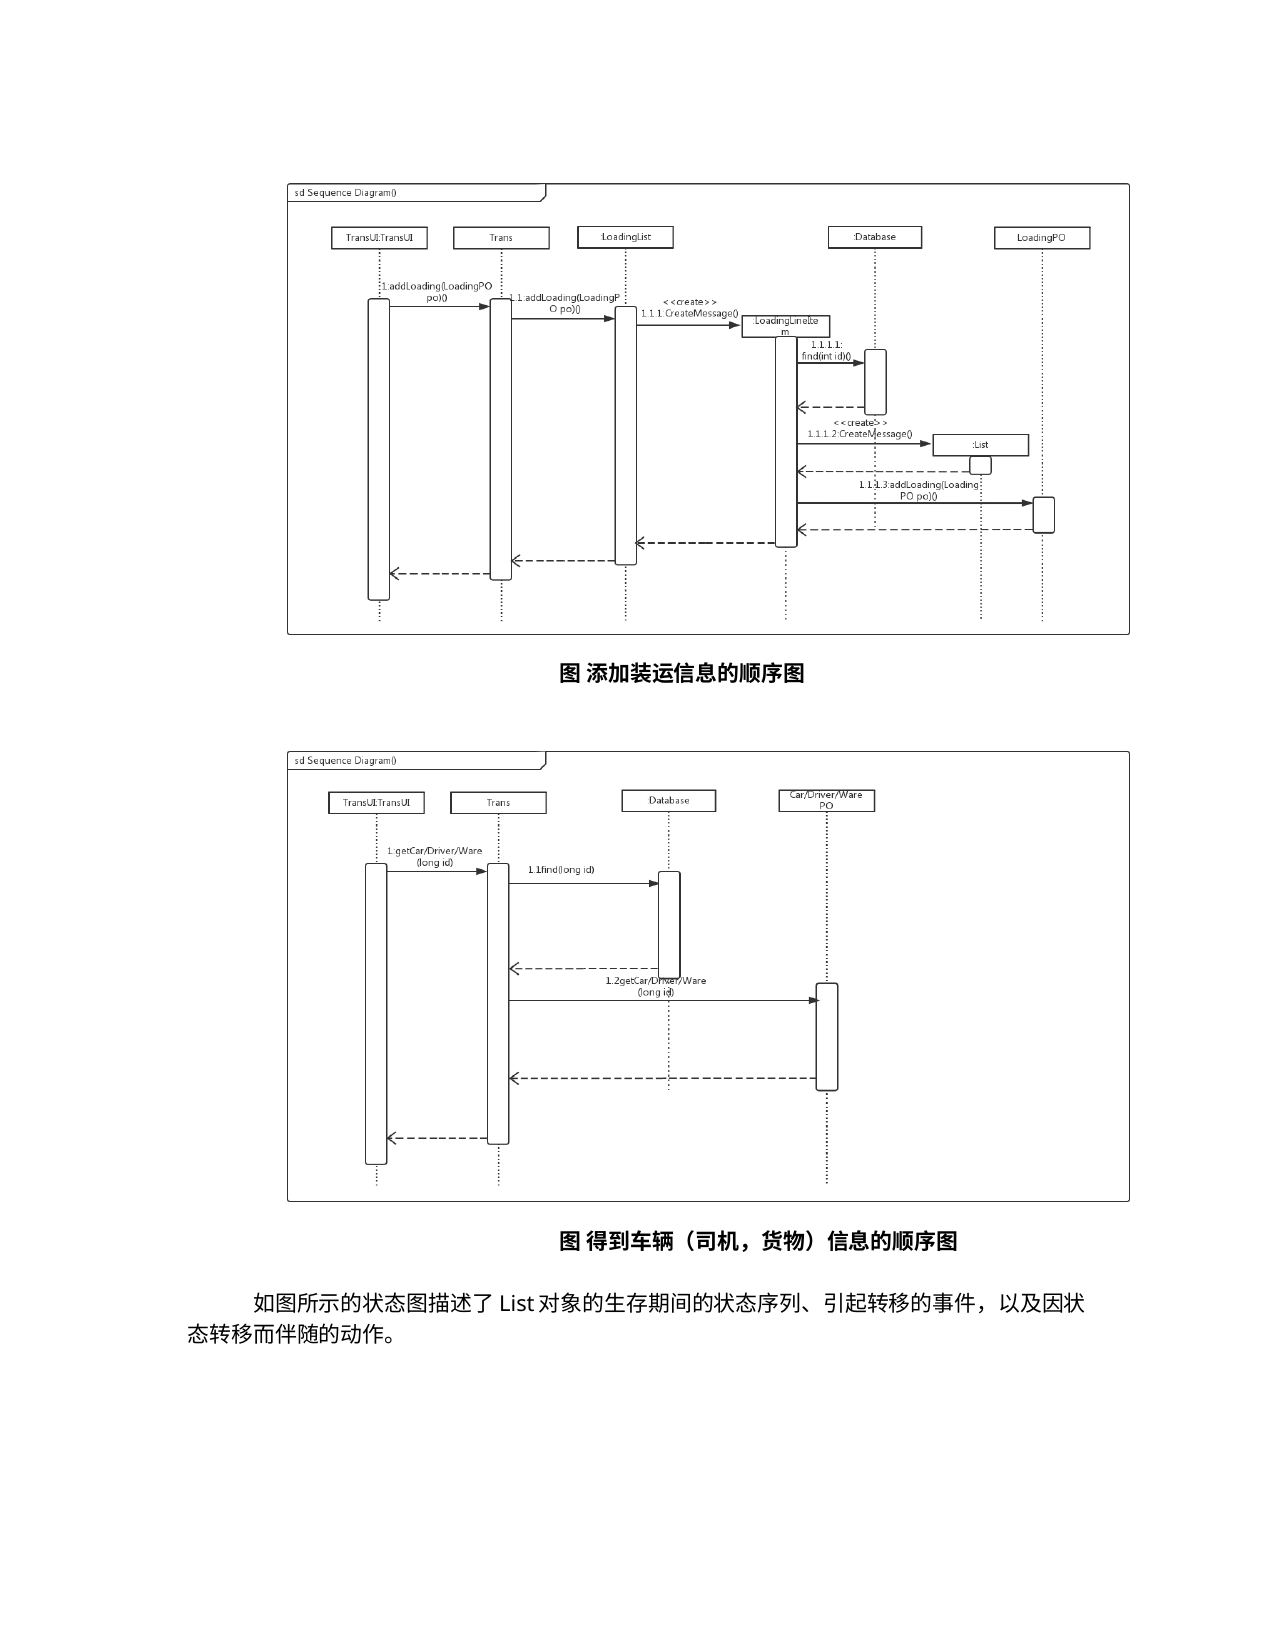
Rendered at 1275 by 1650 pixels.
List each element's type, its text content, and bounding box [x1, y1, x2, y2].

picture [253, 717, 1152, 1224]
picture [253, 149, 1152, 657]
text 如图所示的状态图描述了List对象的生存期间的状态序列、引起转移的事件，以及因状态转移而伴随的动作。 [187, 1286, 1087, 1349]
text 图 添加装运信息的顺序图 [187, 656, 1087, 688]
text 图 得到车辆（司机，货物）信息的顺序图 [187, 1224, 1087, 1256]
